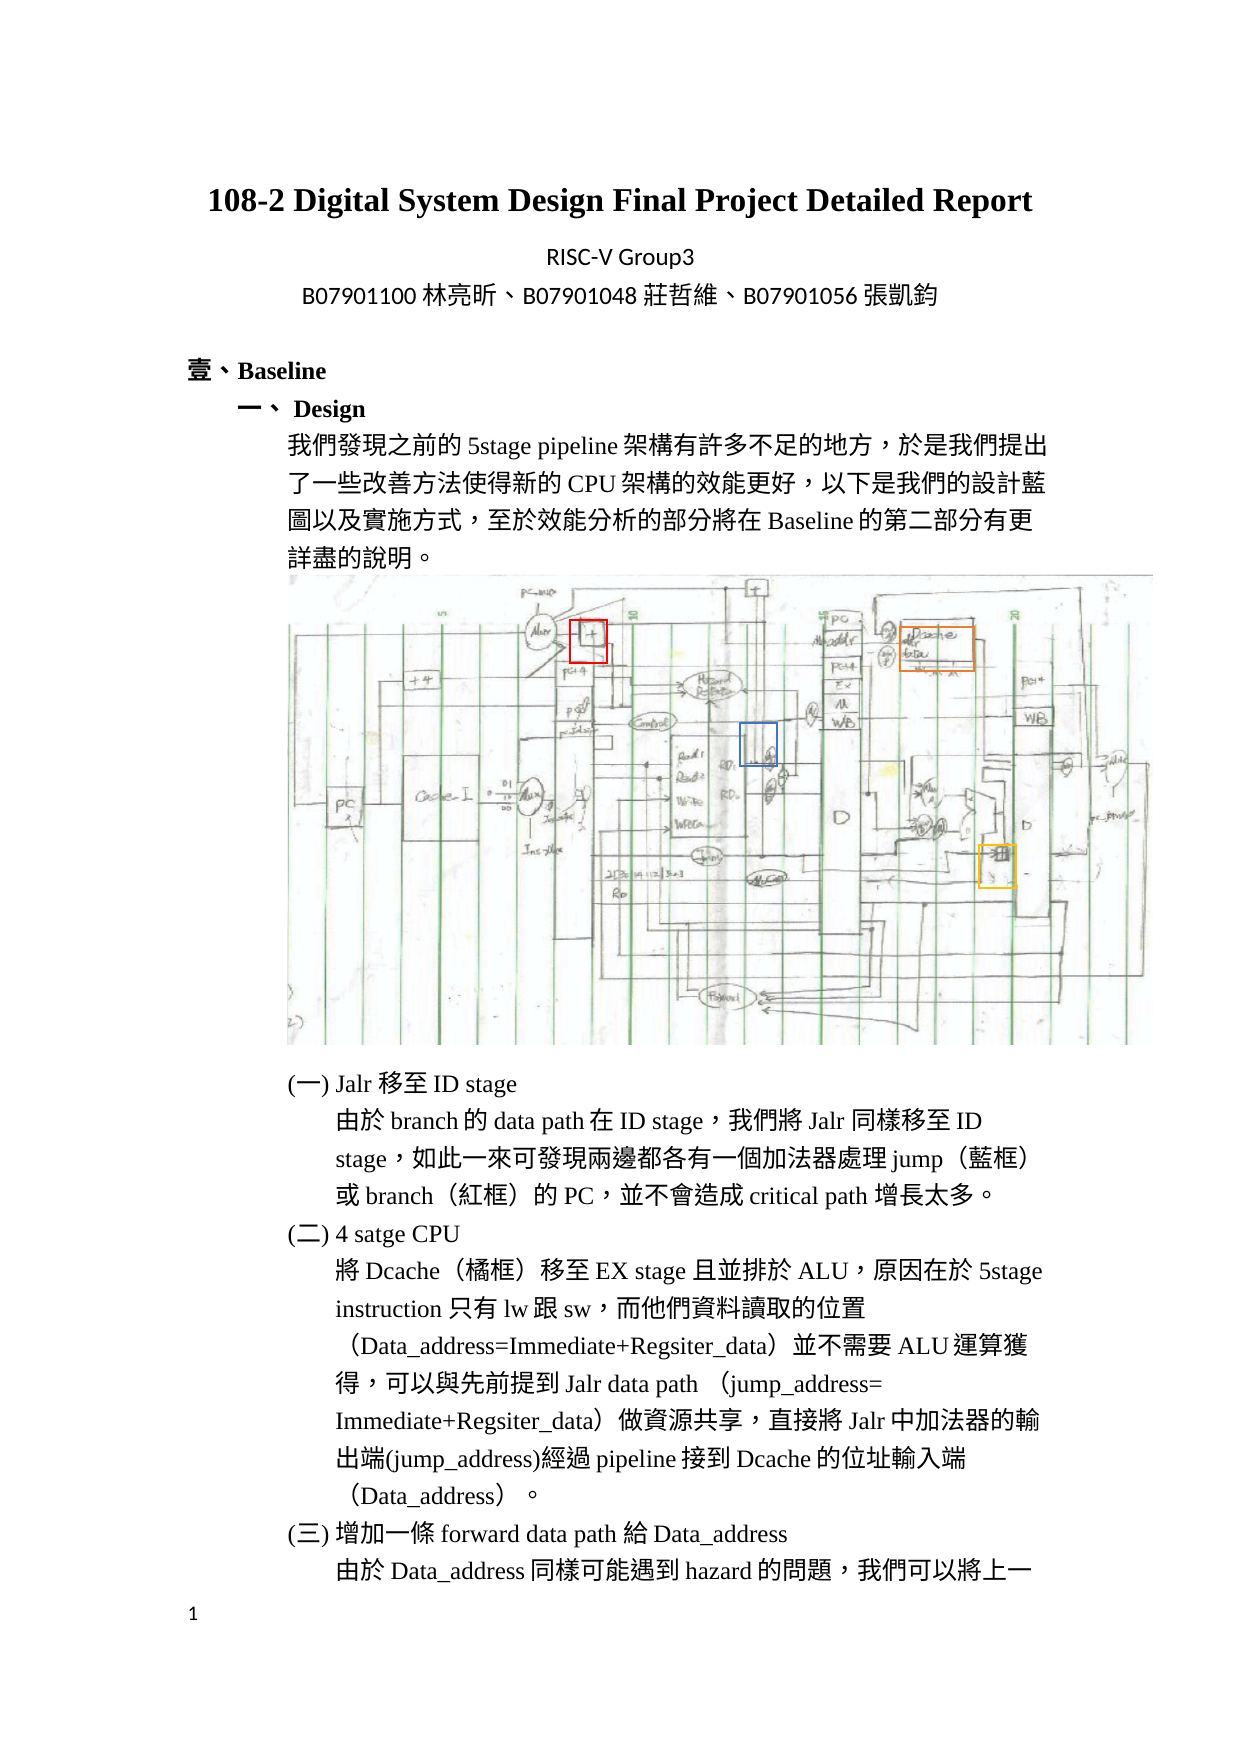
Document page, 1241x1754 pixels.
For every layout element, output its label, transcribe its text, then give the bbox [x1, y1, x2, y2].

list 將Dcache（橘框）移至EX stage 且並排於ALU，原因在於5stage instruction 只有lw跟sw，而他們資料讀取的位置（Data_address=Immediate+Regsiter_data）並不需要ALU運算獲得，可以與先前提到Jalr data path （jump_address= Immediate+Regsiter_data）做資源共享，直接將Jalr中加法器的輸出端(jump_address)經過pipeline接到Dcache的位址輸入端（Data_address）。 [335, 1250, 1053, 1512]
list 4 satge CPU [287, 1212, 1053, 1250]
text RISC-V Group3 [187, 237, 1053, 275]
list 增加一條forward data path 給Data_address [287, 1512, 1053, 1550]
list 我們發現之前的5stage pipeline架構有許多不足的地方，於是我們提出了一些改善方法使得新的CPU架構的效能更好，以下是我們的設計藍圖以及實施方式，至於效能分析的部分將在Baseline的第二部分有更詳盡的說明。 [287, 425, 1053, 574]
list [335, 1550, 1053, 1587]
text B07901100 林亮昕、B07901048 莊哲維、B07901056 張凱鈞 [187, 275, 1053, 312]
list 由於branch的data path在ID stage，我們將Jalr 同樣移至ID stage，如此一來可發現兩邊都各有一個加法器處理jump（藍框）或branch（紅框）的PC，並不會造成critical path 增長太多。 [335, 1100, 1053, 1212]
picture [287, 575, 1153, 1045]
list Design [237, 387, 1053, 425]
list Baseline [187, 350, 1053, 387]
list Jalr 移至ID stage [287, 1062, 1053, 1100]
text 108-2 Digital System Design Final Project Detailed Report [187, 162, 1053, 237]
